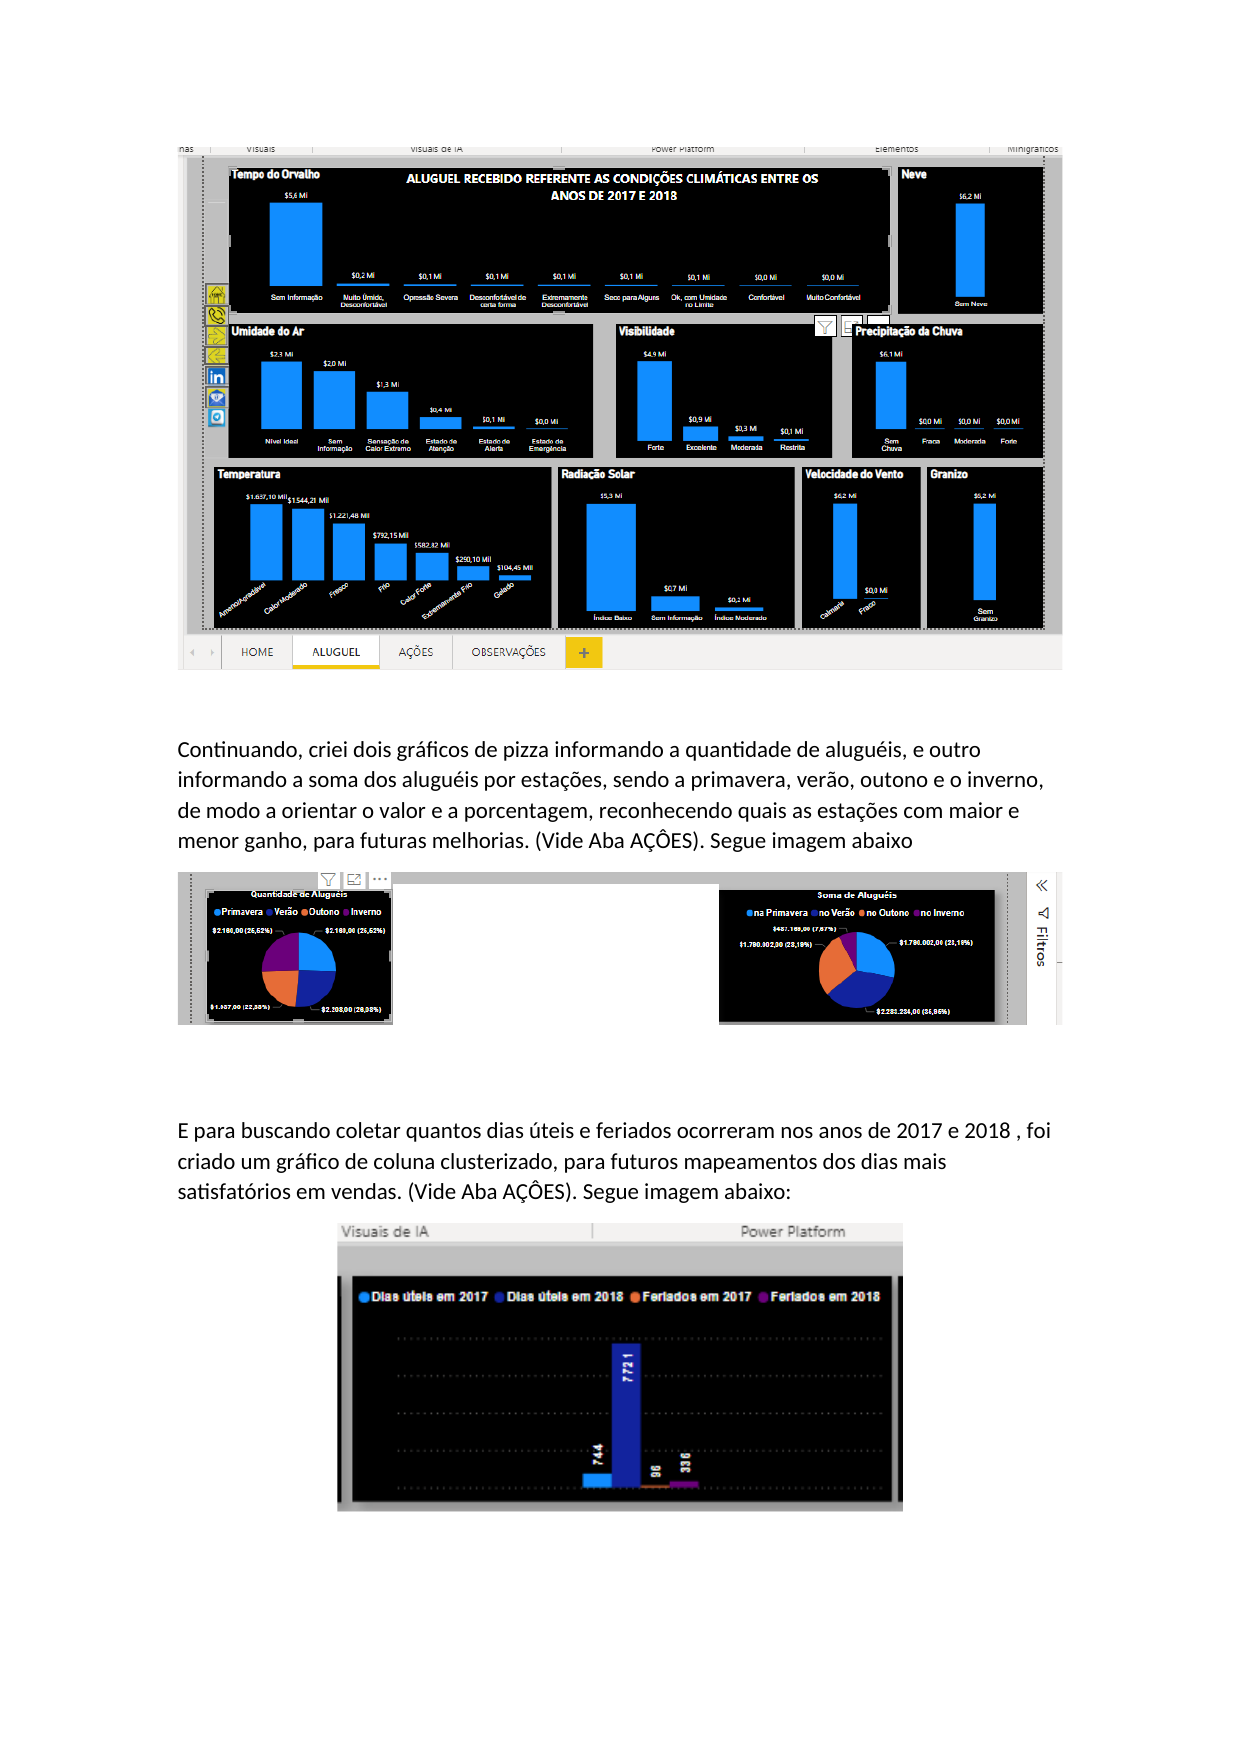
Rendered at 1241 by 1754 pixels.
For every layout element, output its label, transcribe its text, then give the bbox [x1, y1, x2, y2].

picture [177, 147, 1063, 670]
text E para buscando coletar quantos dias úteis e feriados ocorreram nos anos de 2017 e 2018 , foi criado um gráfico de coluna clusterizado, para futuros mapeamentos dos dias mais satisfatórios em vendas. (Vide Aba AÇÔES). Segue imagem abaixo: [177, 1117, 1063, 1205]
text Continuando, criei dois gráficos de pizza informando a quantidade de aluguéis, e outro informando a soma dos aluguéis por estações, sendo a primavera, verão, outono e o inverno, de modo a orientar o valor e a porcentagem, reconhecendo quais as estações com maior e menor ganho, para futuras melhorias. (Vide Aba AÇÔES). Segue imagem abaixo [177, 735, 1063, 854]
picture [177, 872, 1063, 1051]
picture [337, 1223, 903, 1529]
